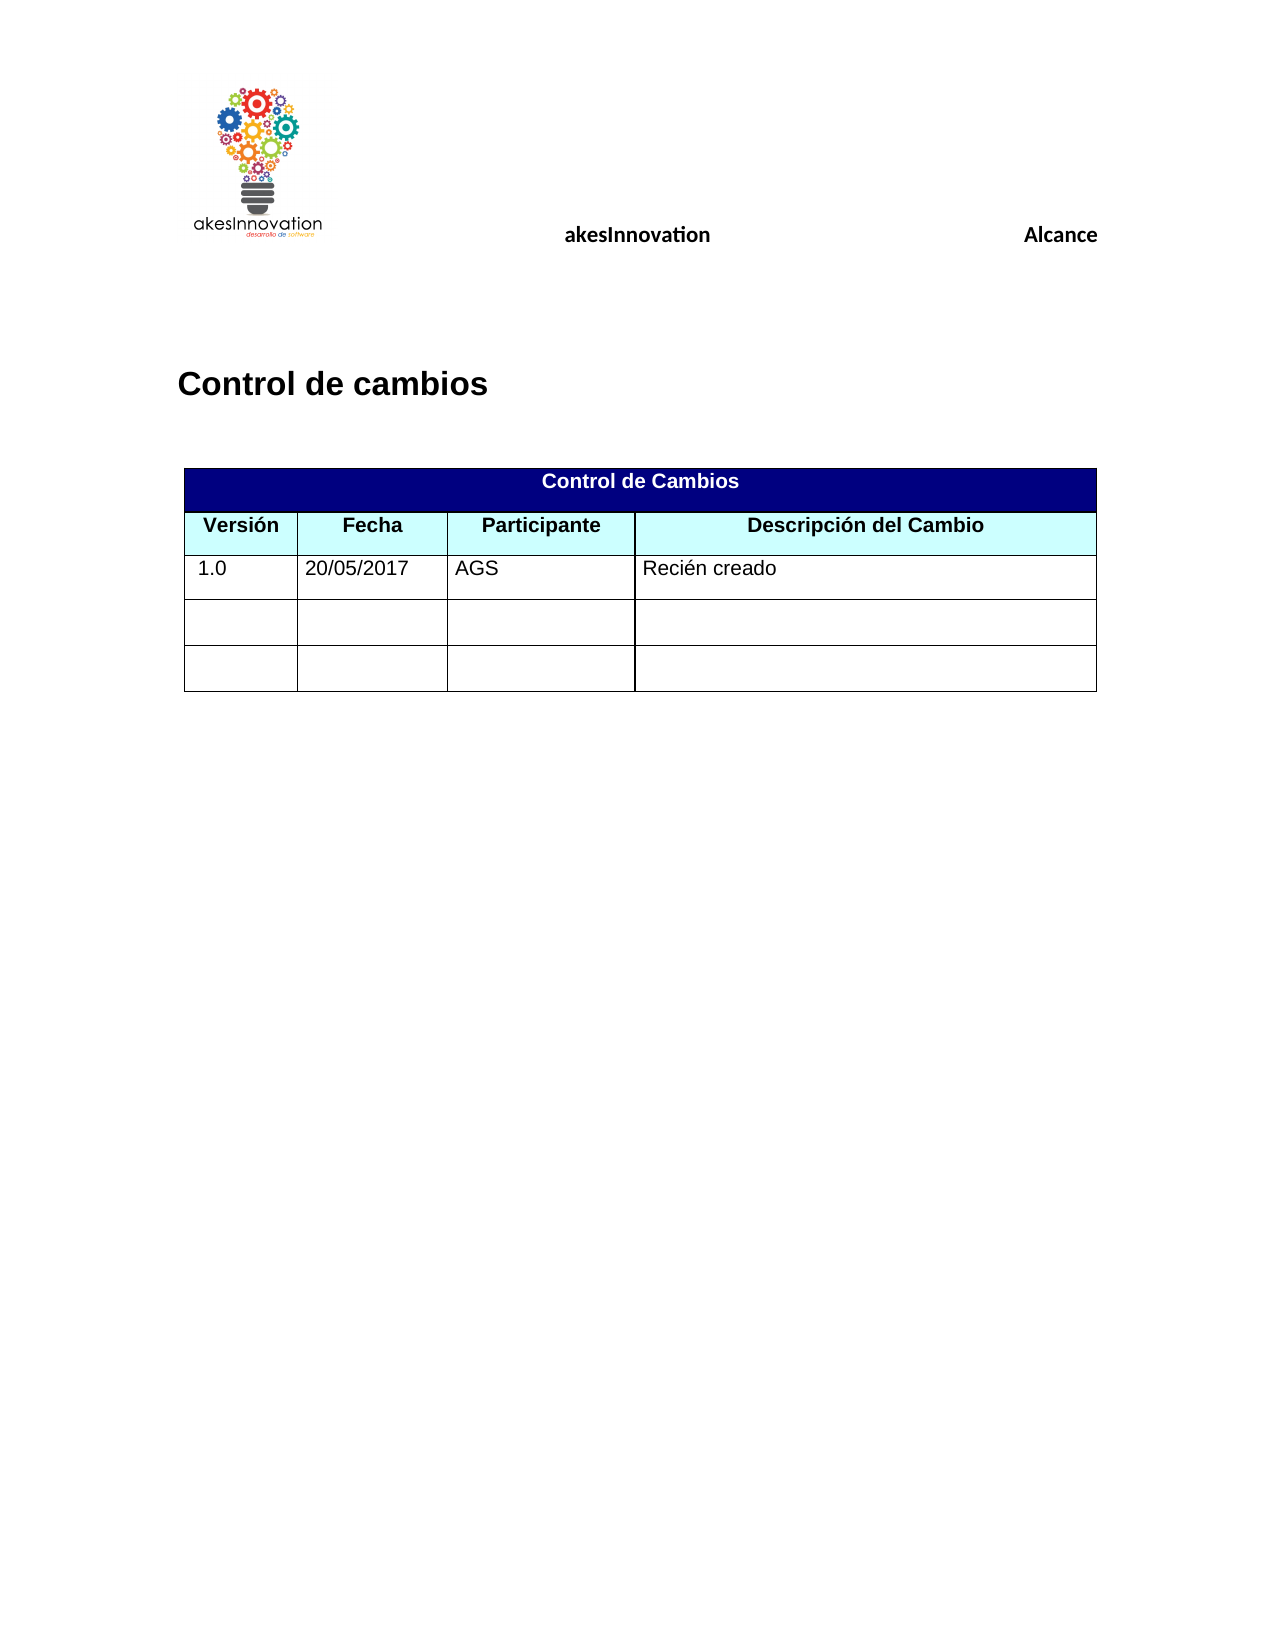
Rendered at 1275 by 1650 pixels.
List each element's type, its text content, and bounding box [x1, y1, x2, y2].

table_cell [185, 646, 297, 691]
table_cell [298, 646, 447, 691]
table_cell Descripción del Cambio [636, 513, 1096, 555]
text Control de cambios [177, 364, 1098, 403]
table_cell [298, 600, 447, 645]
table_cell [185, 600, 297, 645]
table_header Control de Cambios [185, 469, 1096, 511]
table_cell [636, 600, 1096, 645]
table_cell Versión [185, 513, 297, 555]
table_cell 20/05/2017 [298, 556, 447, 599]
table_cell AGS [448, 556, 634, 599]
table_cell [448, 600, 634, 645]
table_cell [636, 646, 1096, 691]
table_cell [448, 646, 634, 691]
table_cell Participante [448, 513, 634, 555]
picture [177, 73, 338, 243]
table_cell 1.0 [185, 556, 297, 599]
table_cell Fecha [298, 513, 447, 555]
table_cell Recién creado [636, 556, 1096, 599]
